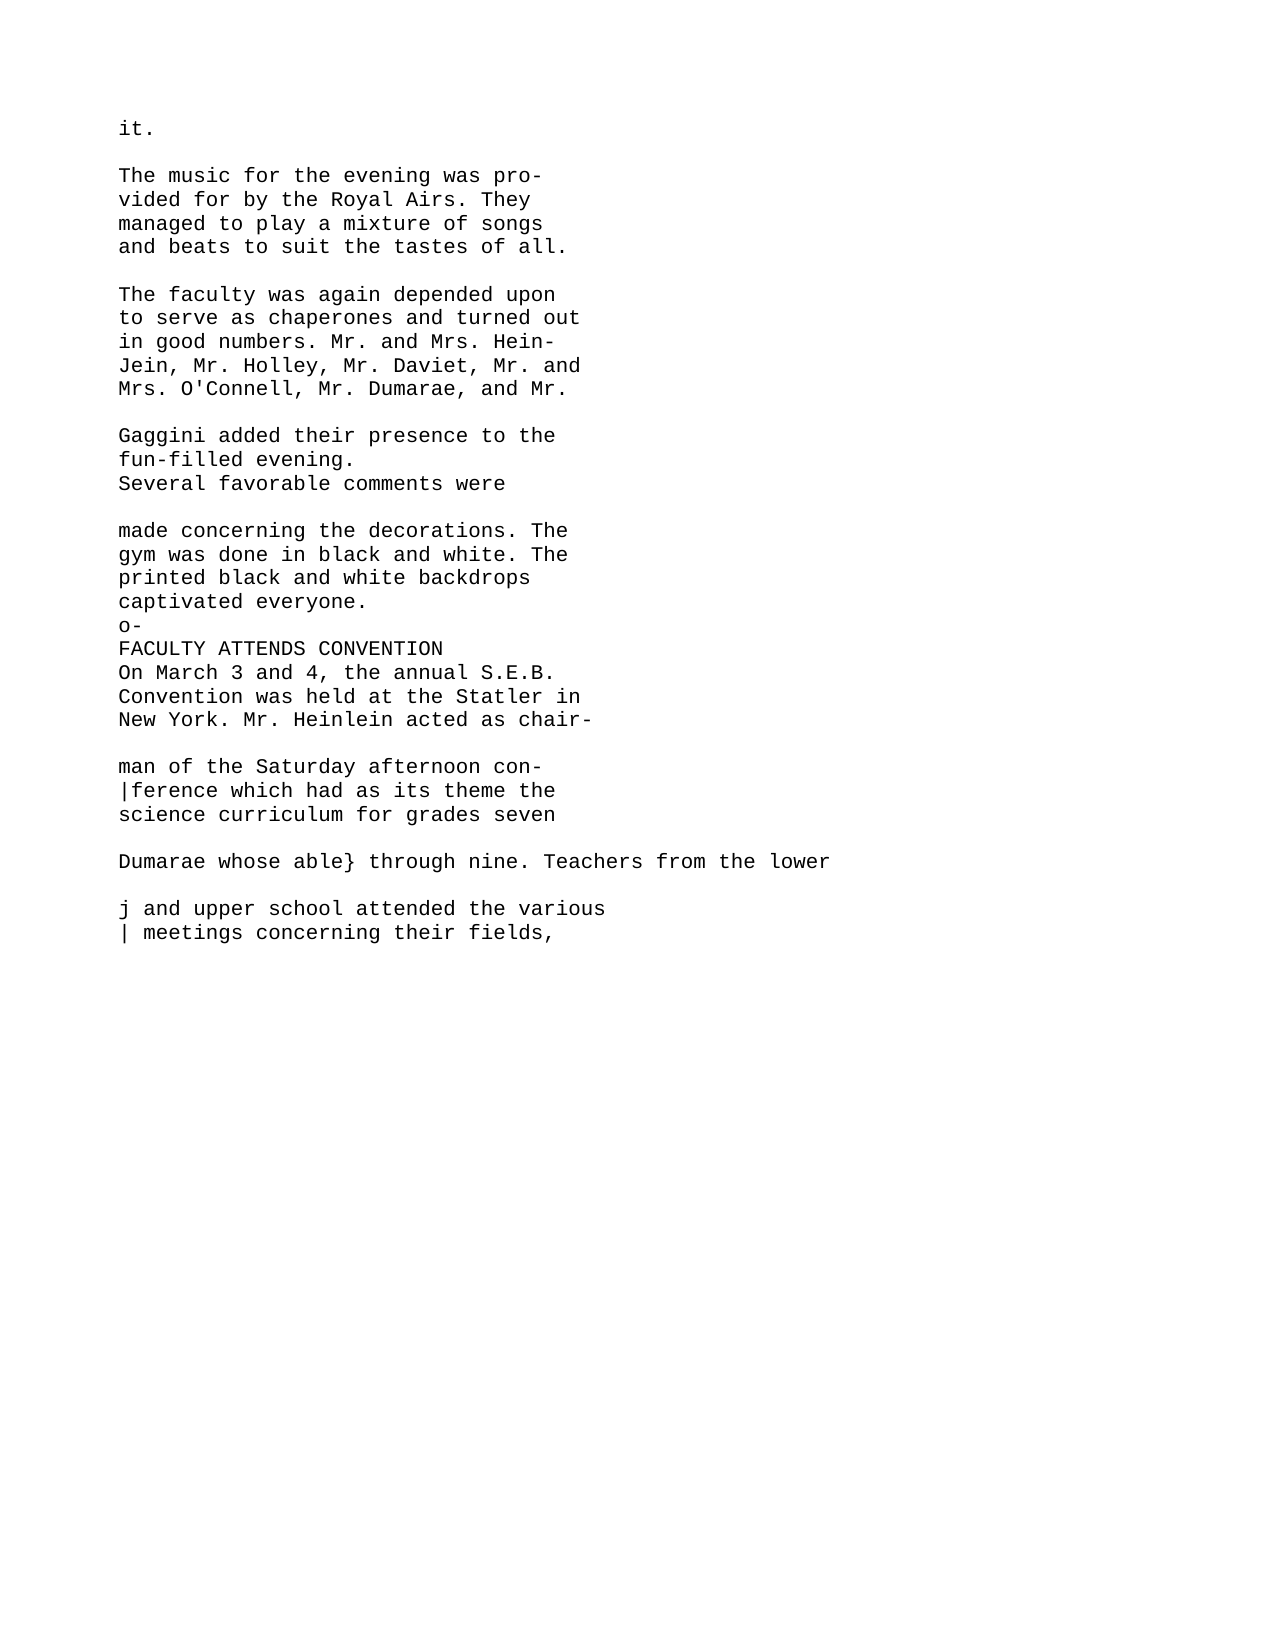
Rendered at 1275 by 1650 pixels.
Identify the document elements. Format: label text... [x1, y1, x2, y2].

text j and upper school attended the various [118, 898, 1157, 922]
text managed to play a mixture of songs [118, 213, 1157, 236]
text fun-filled evening. [118, 449, 1157, 473]
text to serve as chaperones and turned out [118, 307, 1157, 331]
text vided for by the Royal Airs. They [118, 189, 1157, 213]
text The music for the evening was pro- [118, 165, 1157, 189]
text New York. Mr. Heinlein acted as chair- [118, 709, 1157, 733]
text man of the Saturday afternoon con- [118, 757, 1157, 780]
text o- [118, 615, 1157, 638]
text Dumarae whose able} through nine. Teachers from the lower [118, 851, 1157, 875]
text science curriculum for grades seven [118, 804, 1157, 827]
text Jein, Mr. Holley, Mr. Daviet, Mr. and [118, 354, 1157, 378]
text Convention was held at the Statler in [118, 686, 1157, 709]
text made concerning the decorations. The [118, 520, 1157, 544]
text in good numbers. Mr. and Mrs. Hein- [118, 331, 1157, 354]
text gym was done in black and white. The [118, 544, 1157, 567]
text printed black and white backdrops [118, 567, 1157, 591]
text and beats to suit the tastes of all. [118, 236, 1157, 260]
text Mrs. O'Connell, Mr. Dumarae, and Mr. [118, 378, 1157, 402]
text it. [118, 118, 1157, 142]
text The faculty was again depended upon [118, 284, 1157, 307]
text FACULTY ATTENDS CONVENTION [118, 638, 1157, 662]
text captivated everyone. [118, 591, 1157, 615]
text On March 3 and 4, the annual S.E.B. [118, 662, 1157, 686]
text Several favorable comments were [118, 473, 1157, 496]
text Gaggini added their presence to the [118, 426, 1157, 449]
text | meetings concerning their fields, [118, 922, 1157, 946]
text |ference which had as its theme the [118, 780, 1157, 804]
